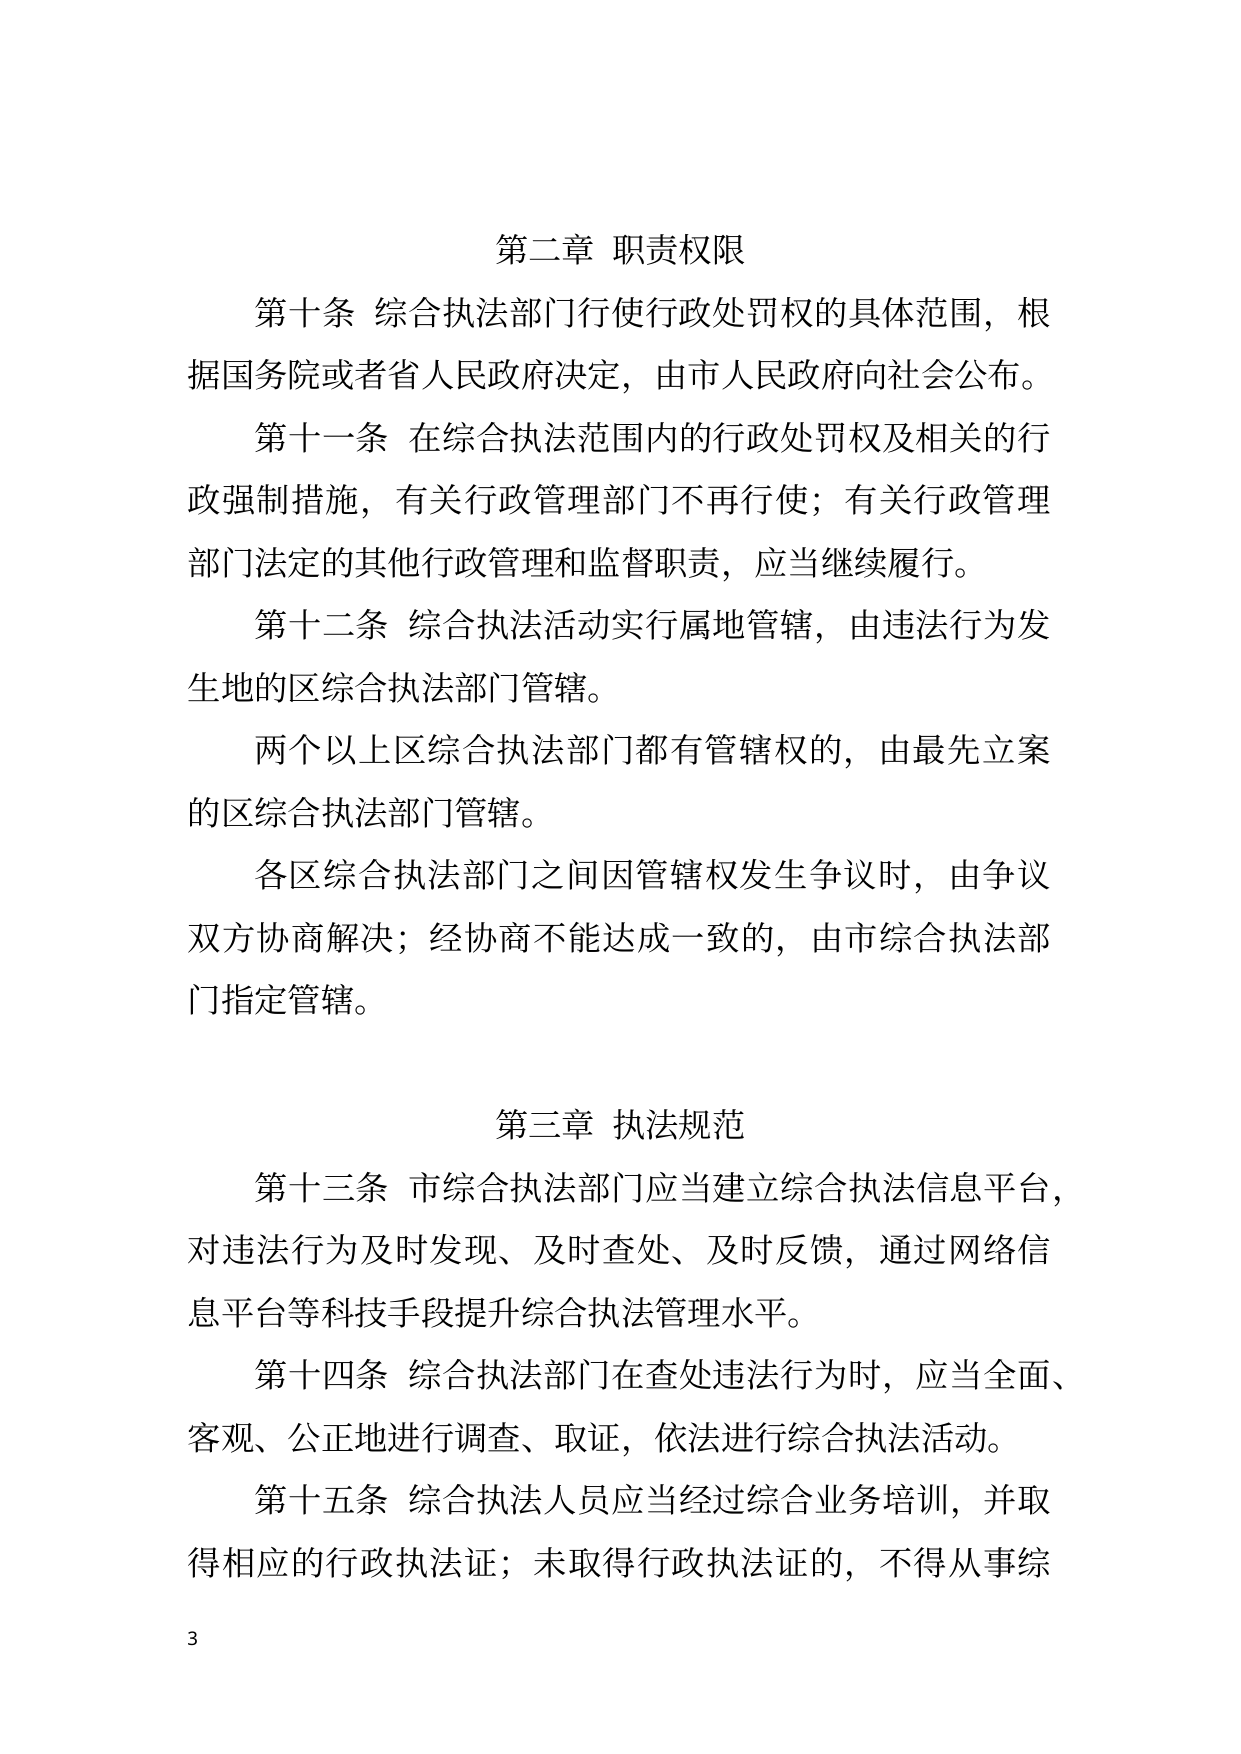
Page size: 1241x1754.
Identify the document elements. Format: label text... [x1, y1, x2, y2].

text 两个以上区综合执法部门都有管辖权的，由最先立案的区综合执法部门管辖。 [187, 712, 1053, 837]
text 第三章 执法规范 [187, 1087, 1053, 1150]
text 各区综合执法部门之间因管辖权发生争议时，由争议双方协商解决；经协商不能达成一致的，由市综合执法部门指定管辖。 [187, 837, 1053, 1025]
text 第十四条 综合执法部门在查处违法行为时，应当全面、客观、公正地进行调查、取证，依法进行综合执法活动。 [187, 1337, 1053, 1462]
text 第十二条 综合执法活动实行属地管辖，由违法行为发生地的区综合执法部门管辖。 [187, 587, 1053, 712]
text 第十条 综合执法部门行使行政处罚权的具体范围，根据国务院或者省人民政府决定，由市人民政府向社会公布。 [187, 275, 1053, 400]
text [187, 1462, 1053, 1587]
text 第二章 职责权限 [187, 212, 1053, 275]
text 第十一条 在综合执法范围内的行政处罚权及相关的行政强制措施，有关行政管理部门不再行使；有关行政管理部门法定的其他行政管理和监督职责，应当继续履行。 [187, 400, 1053, 587]
text 第十三条 市综合执法部门应当建立综合执法信息平台，对违法行为及时发现、及时查处、及时反馈，通过网络信息平台等科技手段提升综合执法管理水平。 [187, 1150, 1053, 1337]
